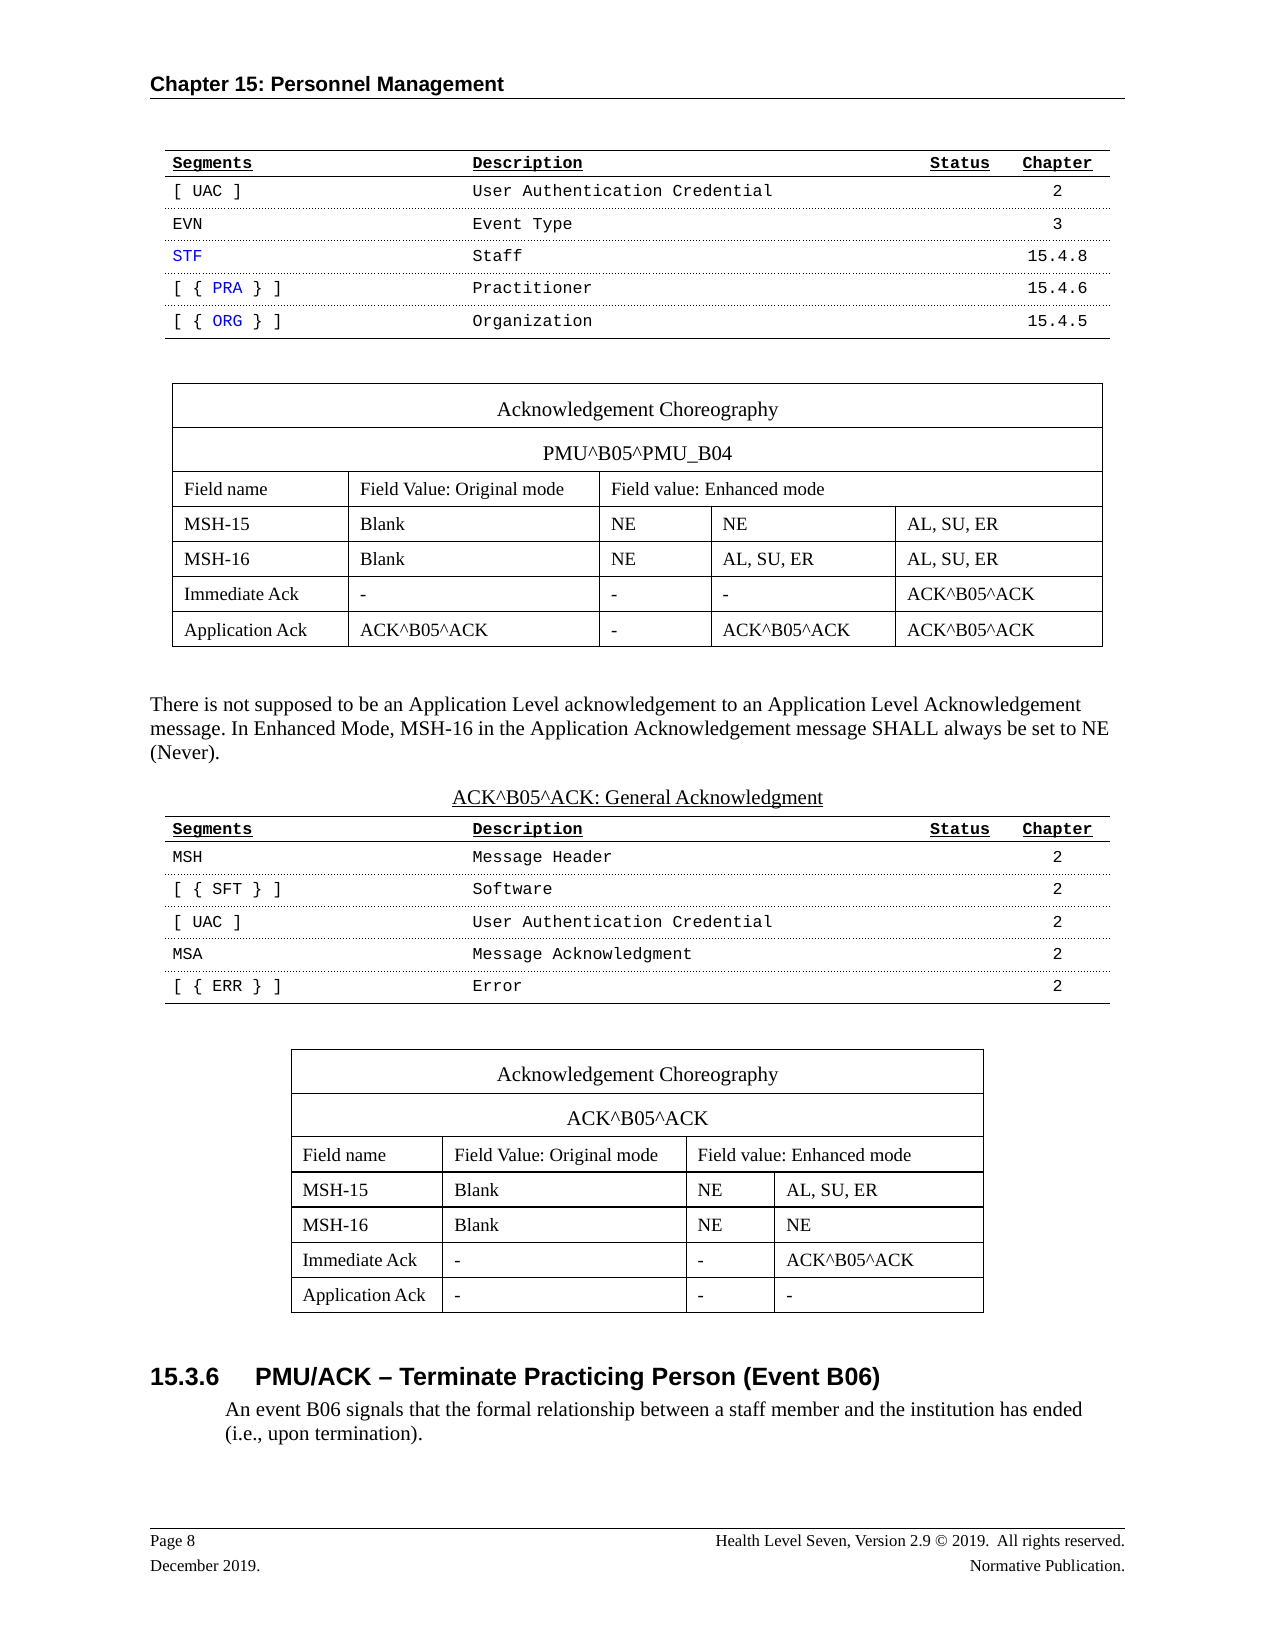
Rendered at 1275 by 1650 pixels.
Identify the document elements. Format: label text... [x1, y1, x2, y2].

table_cell [915, 273, 1005, 305]
table_cell ACK^B05^ACK [775, 1243, 983, 1277]
table_cell 2 [1005, 177, 1110, 208]
table_cell NE [600, 507, 711, 541]
table_header Segments [165, 151, 465, 176]
table_cell [915, 906, 1005, 938]
table_cell - [687, 1278, 774, 1312]
table_cell [915, 177, 1005, 208]
table_cell ACK^B05^ACK [292, 1094, 983, 1136]
table_cell Error [465, 971, 915, 1003]
table_cell - [600, 577, 711, 611]
table_cell ACK^B05^ACK [349, 612, 599, 646]
table_header Description [465, 151, 915, 176]
table_cell Staff [465, 240, 915, 273]
table_cell 3 [1005, 208, 1110, 240]
table_header Status [915, 151, 1005, 176]
table_cell - [349, 577, 599, 611]
table_cell Blank [443, 1208, 686, 1242]
table_cell 2 [1005, 874, 1110, 906]
table_cell [915, 305, 1005, 338]
table_cell ACK^B05^ACK [896, 612, 1102, 646]
table_cell MSH-16 [173, 542, 348, 576]
table_cell Practitioner [465, 273, 915, 305]
table_cell ACK^B05^ACK [712, 612, 895, 646]
table_cell NE [712, 507, 895, 541]
table_cell Field value: Enhanced mode [600, 472, 1102, 506]
table_cell Message Acknowledgment [465, 938, 915, 971]
table_cell [ UAC ] [165, 906, 465, 938]
table_cell MSA [165, 938, 465, 971]
table_cell [915, 971, 1005, 1003]
table_cell Immediate Ack [292, 1243, 442, 1277]
table_cell User Authentication Credential [465, 177, 915, 208]
table_header Acknowledgement Choreography [292, 1050, 983, 1092]
table_cell [ { ORG } ] [165, 305, 465, 338]
table_cell [915, 842, 1005, 873]
table_cell Message Header [465, 842, 915, 873]
table_cell Field Value: Original mode [349, 472, 599, 506]
table_cell MSH [165, 842, 465, 873]
table_cell User Authentication Credential [465, 906, 915, 938]
table_cell AL, SU, ER [712, 542, 895, 576]
table_cell 2 [1005, 906, 1110, 938]
table_cell Software [465, 874, 915, 906]
table_cell - [600, 612, 711, 646]
table_cell 15.4.6 [1005, 273, 1110, 305]
table_cell Field Value: Original mode [443, 1137, 686, 1171]
table_cell AL, SU, ER [896, 542, 1102, 576]
table_cell Application Ack [292, 1278, 442, 1312]
table_cell MSH-16 [292, 1208, 442, 1242]
table_cell 15.4.5 [1005, 305, 1110, 338]
table_cell [ { ERR } ] [165, 971, 465, 1003]
table_header Acknowledgement Choreography [173, 384, 1102, 427]
table_cell Field value: Enhanced mode [687, 1137, 983, 1171]
text ACK^B05^ACK: General Acknowledgment [150, 785, 1125, 809]
table_cell - [712, 577, 895, 611]
table_header Chapter [1005, 817, 1110, 841]
table_cell Blank [349, 507, 599, 541]
text An event B06 signals that the formal relationship between a staff member and the institution has ended (i.e., upon termination). [225, 1397, 1125, 1445]
table_cell AL, SU, ER [775, 1173, 983, 1206]
table_cell 15.4.8 [1005, 240, 1110, 273]
table_cell NE [600, 542, 711, 576]
table_cell [915, 938, 1005, 971]
table_cell Blank [349, 542, 599, 576]
table_cell [ { SFT } ] [165, 874, 465, 906]
table_cell [915, 874, 1005, 906]
table_cell - [443, 1243, 686, 1277]
table_cell Event Type [465, 208, 915, 240]
table_cell 2 [1005, 971, 1110, 1003]
table_cell - [443, 1278, 686, 1312]
table_cell [915, 208, 1005, 240]
table_cell NE [687, 1173, 774, 1206]
text There is not supposed to be an Application Level acknowledgement to an Application Level Acknowledgement message. In Enhanced Mode, MSH-16 in the Application Acknowledgement message SHALL always be set to NE (Never). [150, 692, 1125, 764]
table_cell Organization [465, 305, 915, 338]
table_cell Field name [292, 1137, 442, 1171]
table_cell [ UAC ] [165, 177, 465, 208]
table_cell 2 [1005, 938, 1110, 971]
table_cell NE [687, 1208, 774, 1242]
table_cell [ { PRA } ] [165, 273, 465, 305]
table_cell NE [775, 1208, 983, 1242]
table_cell MSH-15 [173, 507, 348, 541]
table_header Chapter [1005, 151, 1110, 176]
table_cell PMU^B05^PMU_B04 [173, 428, 1102, 471]
table_header Segments [165, 817, 465, 841]
table_header Status [915, 817, 1005, 841]
table_cell STF [165, 240, 465, 273]
table_cell Application Ack [173, 612, 348, 646]
table_cell ACK^B05^ACK [896, 577, 1102, 611]
subtitle PMU/ACK – Terminate Practicing Person (Event B06) [150, 1362, 1125, 1391]
table_cell 2 [1005, 842, 1110, 873]
table_cell AL, SU, ER [896, 507, 1102, 541]
table_cell EVN [165, 208, 465, 240]
table_cell - [687, 1243, 774, 1277]
table_cell MSH-15 [292, 1173, 442, 1206]
table_header Description [465, 817, 915, 841]
table_cell Blank [443, 1173, 686, 1206]
table_cell - [775, 1278, 983, 1312]
table_cell [915, 240, 1005, 273]
table_cell Immediate Ack [173, 577, 348, 611]
table_cell Field name [173, 472, 348, 506]
